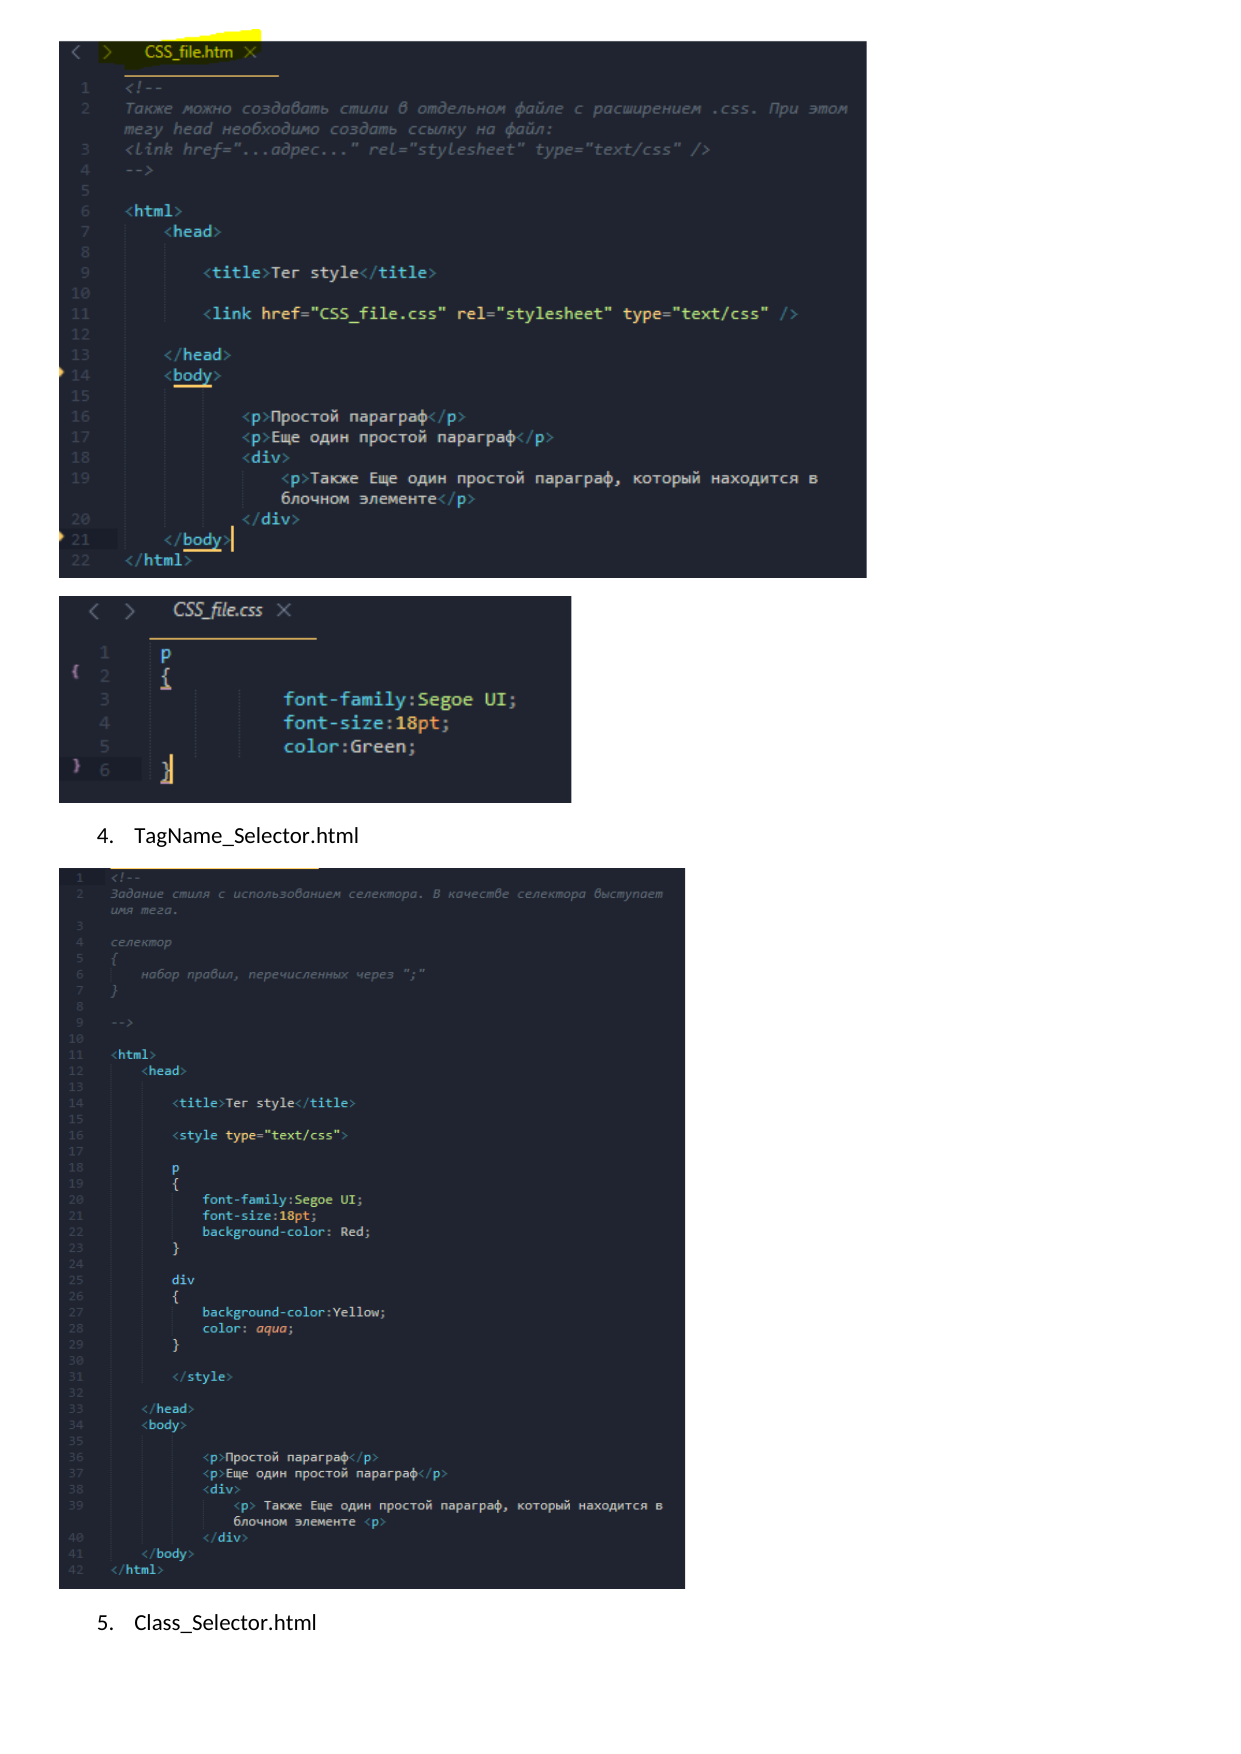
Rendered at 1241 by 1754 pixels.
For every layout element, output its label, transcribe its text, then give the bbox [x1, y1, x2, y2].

picture [59, 596, 572, 803]
list Class_Selector.html [97, 1608, 1181, 1636]
picture [59, 29, 867, 578]
list TagName_Selector.html [97, 821, 1181, 849]
picture [59, 868, 686, 1589]
